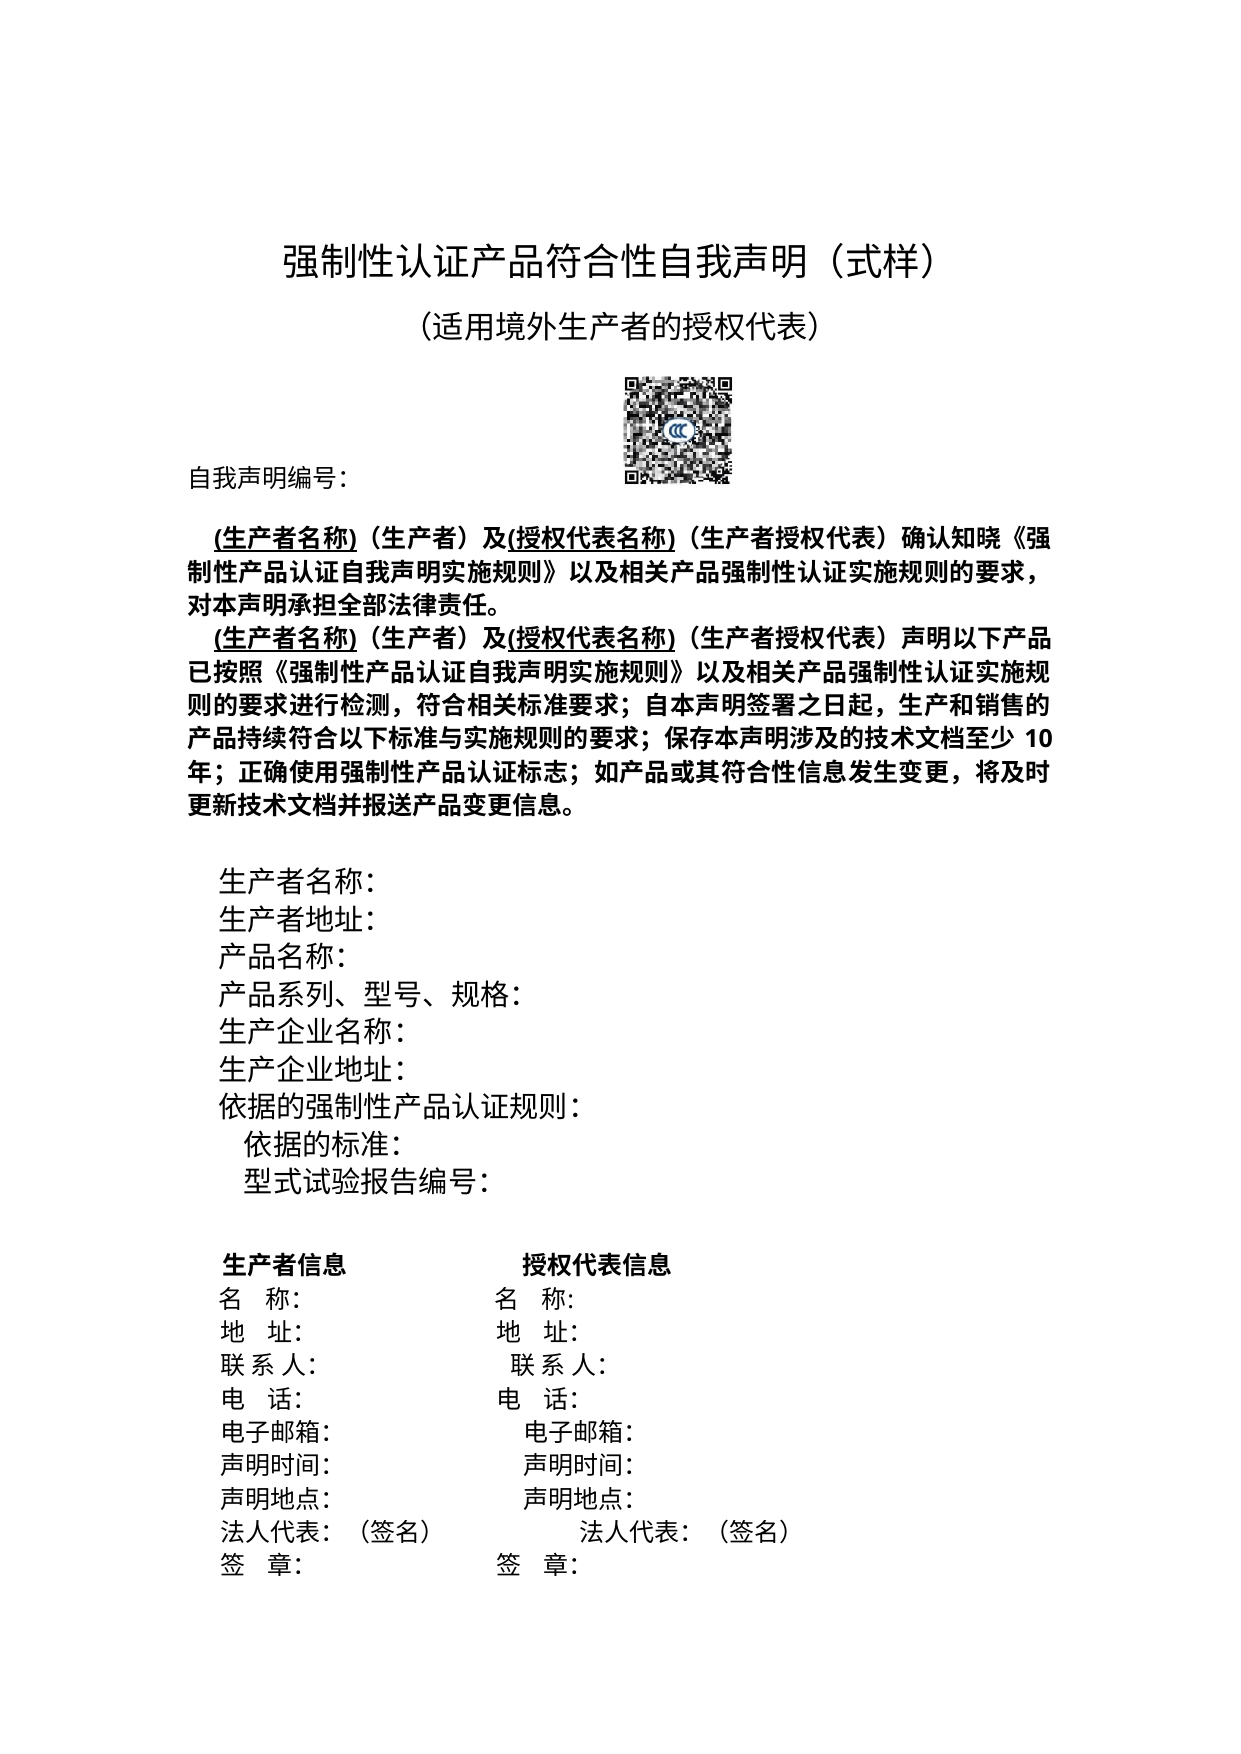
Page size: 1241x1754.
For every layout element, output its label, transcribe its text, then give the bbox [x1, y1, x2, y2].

text 电 话： 电 话： [187, 1381, 1053, 1415]
text 声明地点： 声明地点： [187, 1481, 1053, 1515]
text 法人代表：（签名） 法人代表：（签名） [187, 1515, 1053, 1548]
text (生产者名称)（生产者）及(授权代表名称)（生产者授权代表）声明以下产品已按照《强制性产品认证自我声明实施规则》以及相关产品强制性认证实施规则的要求进行检测，符合相关标准要求；自本声明签署之日起，生产和销售的产品持续符合以下标准与实施规则的要求；保存本声明涉及的技术文档至少10年；正确使用强制性产品认证标志；如产品或其符合性信息发生变更，将及时更新技术文档并报送产品变更信息。 [187, 621, 1053, 821]
text 名 称： 名 称: [187, 1281, 1053, 1315]
text 依据的强制性产品认证规则： [187, 1088, 1053, 1125]
text 生产企业名称： [187, 1013, 1053, 1050]
text 生产者信息 授权代表信息 [187, 1248, 1053, 1281]
picture [620, 373, 736, 488]
text 电子邮箱： 电子邮箱： [187, 1415, 1053, 1448]
text 依据的标准： [187, 1125, 1053, 1163]
text 签 章： 签 章： [187, 1548, 1053, 1581]
text 生产者地址： [187, 900, 1053, 938]
text （适用境外生产者的授权代表） [187, 292, 1053, 357]
text 地 址： 地 址： [187, 1315, 1053, 1348]
text 声明时间： 声明时间： [187, 1448, 1053, 1481]
text 产品名称： [187, 938, 1053, 975]
text 强制性认证产品符合性自我声明（式样） [187, 227, 1053, 292]
text (生产者名称)（生产者）及(授权代表名称)（生产者授权代表）确认知晓《强制性产品认证自我声明实施规则》以及相关产品强制性认证实施规则的要求，对本声明承担全部法律责任。 [187, 521, 1053, 621]
text 自我声明编号： [187, 373, 1240, 495]
text 型式试验报告编号： [187, 1163, 1053, 1200]
text 产品系列、型号、规格： [187, 975, 1053, 1013]
text 联 系 人： 联 系 人： [187, 1348, 1053, 1381]
text 生产者名称： [187, 863, 1053, 900]
text 生产企业地址： [187, 1050, 1053, 1088]
